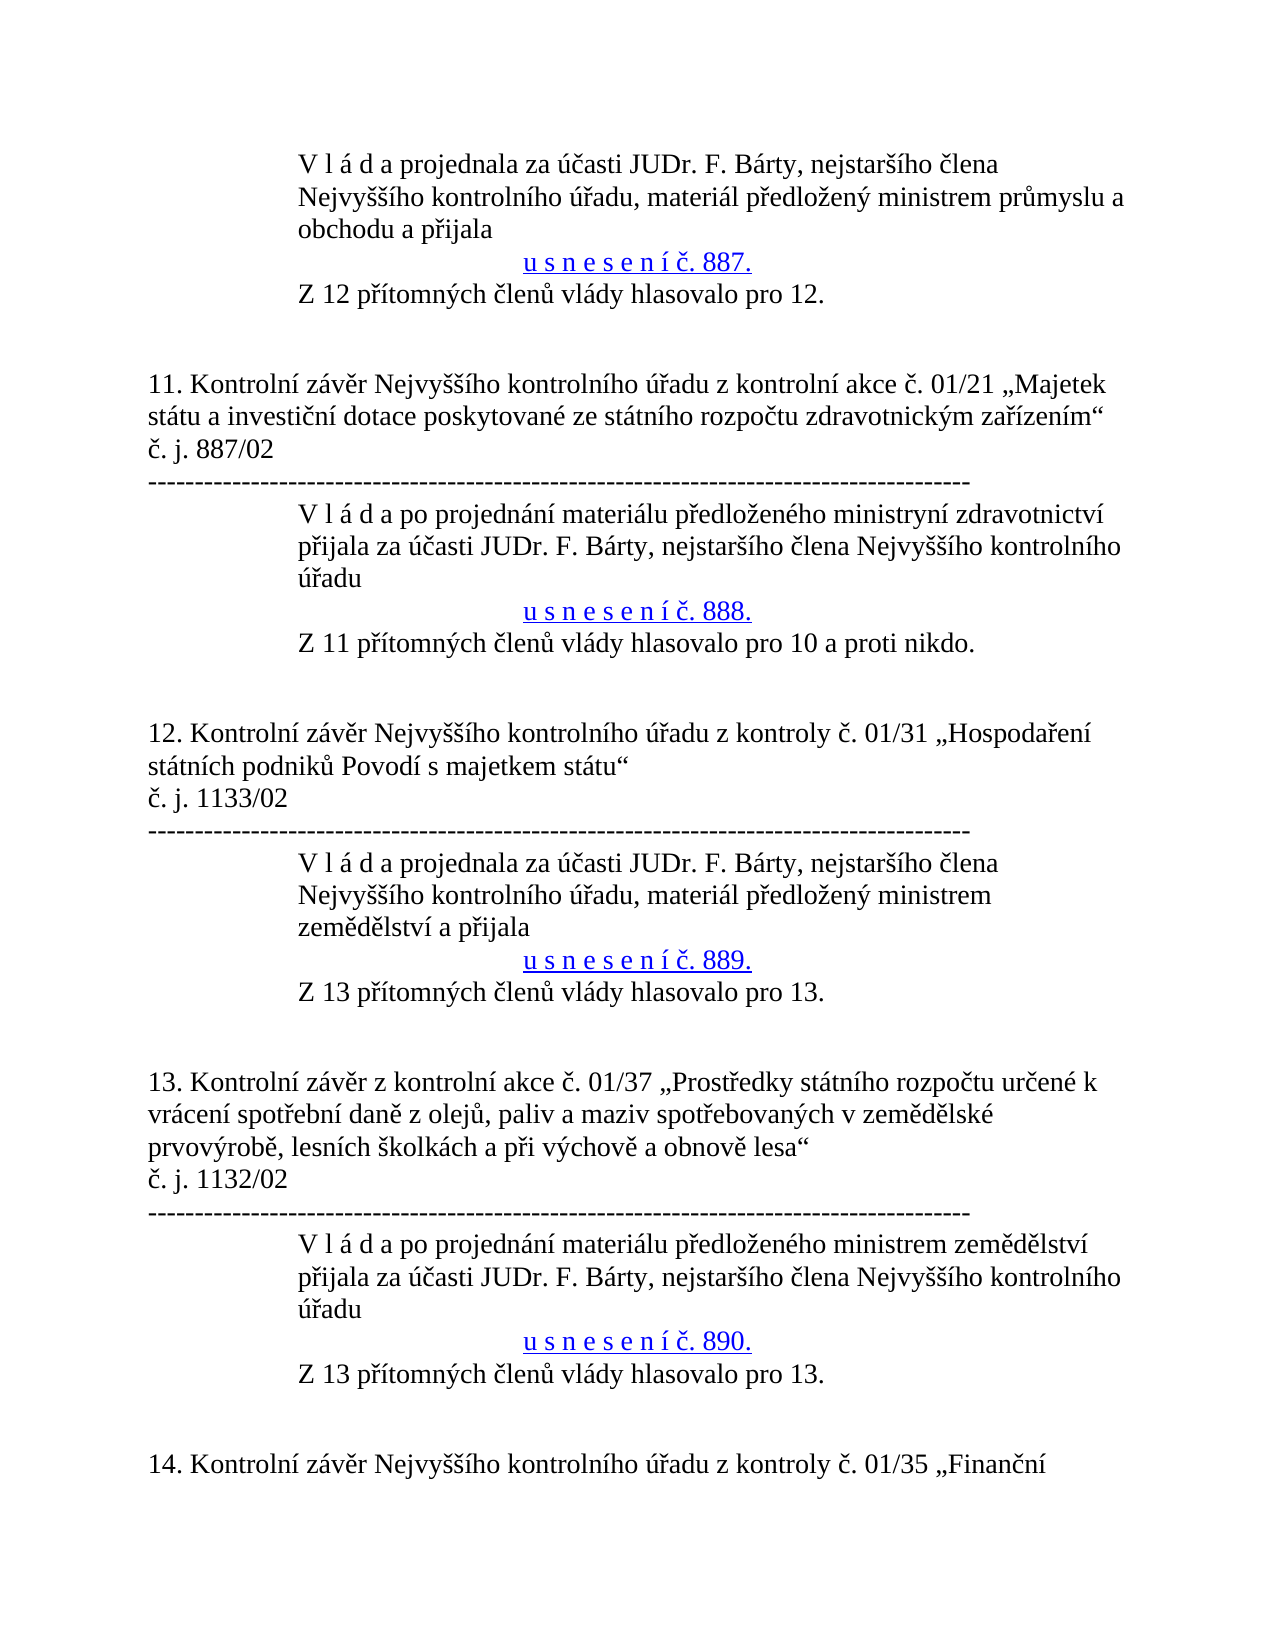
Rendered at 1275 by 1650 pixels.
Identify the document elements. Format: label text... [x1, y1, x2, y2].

text V l á d a po projednání materiálu předloženého ministrem zemědělství přijala za účasti JUDr. F. Bárty, nejstaršího člena Nejvyššího kontrolního úřadu [298, 1227, 1127, 1324]
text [148, 1389, 1127, 1479]
text 11. Kontrolní závěr Nejvyššího kontrolního úřadu z kontrolní akce č. 01/21 „Majetek státu a investiční dotace poskytované ze státního rozpočtu zdravotnickým zařízením“ č. j. 887/02 ---------------------------------------------------------------------------------------- [148, 309, 1127, 497]
text 12. Kontrolní závěr Nejvyššího kontrolního úřadu z kontroly č. 01/31 „Hospodaření státních podniků Povodí s majetkem státu“ č. j. 1133/02 ---------------------------------------------------------------------------------------- [148, 659, 1127, 846]
text u s n e s e n í č. 889. [148, 943, 1127, 975]
text u s n e s e n í č. 887. [148, 245, 1127, 277]
text V l á d a projednala za účasti JUDr. F. Bárty, nejstaršího člena Nejvyššího kontrolního úřadu, materiál předložený ministrem zemědělství a přijala [298, 846, 1127, 943]
text V l á d a po projednání materiálu předloženého ministryní zdravotnictví přijala za účasti JUDr. F. Bárty, nejstaršího člena Nejvyššího kontrolního úřadu [298, 497, 1127, 594]
text Z 13 přítomných členů vlády hlasovalo pro 13. [298, 975, 1127, 1008]
text 13. Kontrolní závěr z kontrolní akce č. 01/37 „Prostředky státního rozpočtu určené k vrácení spotřební daně z olejů, paliv a maziv spotřebovaných v zemědělské prvovýrobě, lesních školkách a při výchově a obnově lesa“ č. j. 1132/02 ---------------------------------------------------------------------------------------- [148, 1008, 1127, 1227]
text Z 13 přítomných členů vlády hlasovalo pro 13. [298, 1357, 1127, 1389]
text Z 11 přítomných členů vlády hlasovalo pro 10 a proti nikdo. [298, 626, 1127, 659]
text u s n e s e n í č. 888. [148, 594, 1127, 626]
text Z 12 přítomných členů vlády hlasovalo pro 12. [298, 277, 1127, 309]
text V l á d a projednala za účasti JUDr. F. Bárty, nejstaršího člena Nejvyššího kontrolního úřadu, materiál předložený ministrem průmyslu a obchodu a přijala [298, 148, 1127, 245]
text u s n e s e n í č. 890. [148, 1324, 1127, 1357]
